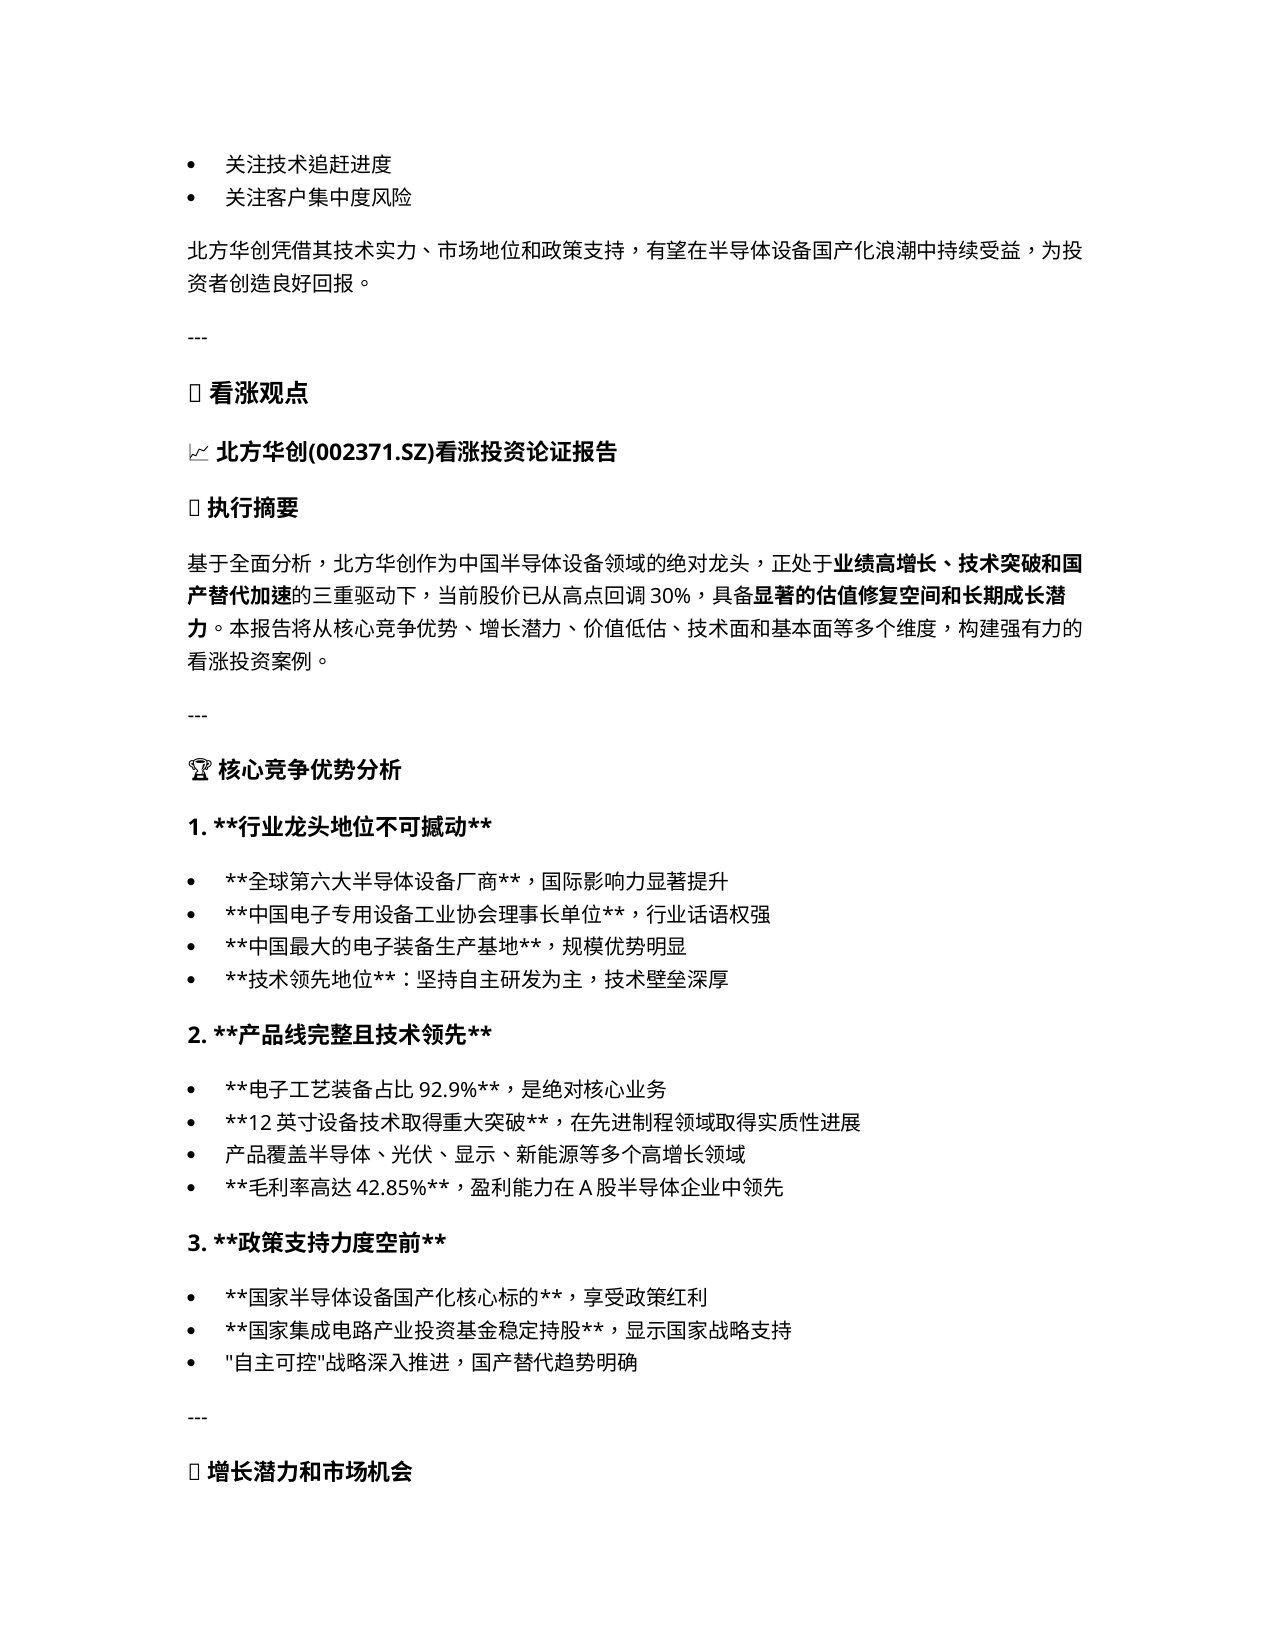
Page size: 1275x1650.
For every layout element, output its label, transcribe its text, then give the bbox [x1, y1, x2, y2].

list **毛利率高达42.85%**，盈利能力在A股半导体企业中领先 [187, 1173, 1087, 1202]
text 北方华创凭借其技术实力、市场地位和政策支持，有望在半导体设备国产化浪潮中持续受益，为投资者创造良好回报。 [187, 236, 1087, 297]
text --- [187, 1402, 1087, 1430]
list **国家集成电路产业投资基金稳定持股**，显示国家战略支持 [187, 1316, 1087, 1344]
subtitle 🎯 执行摘要 [187, 492, 1087, 523]
list **12英寸设备技术取得重大突破**，在先进制程领域取得实质性进展 [187, 1108, 1087, 1136]
subtitle 🏆 核心竞争优势分析 [187, 754, 1087, 785]
text --- [187, 322, 1087, 351]
list 产品覆盖半导体、光伏、显示、新能源等多个高增长领域 [187, 1141, 1087, 1169]
subtitle 2. **产品线完整且技术领先** [187, 1018, 1087, 1050]
text --- [187, 700, 1087, 729]
list **电子工艺装备占比92.9%**，是绝对核心业务 [187, 1075, 1087, 1104]
list **国家半导体设备国产化核心标的**，享受政策红利 [187, 1283, 1087, 1312]
list 关注技术追赶进度 [187, 150, 1087, 178]
subtitle 🚀 增长潜力和市场机会 [187, 1455, 1087, 1487]
subtitle 3. **政策支持力度空前** [187, 1227, 1087, 1258]
list **技术领先地位**：坚持自主研发为主，技术壁垒深厚 [187, 965, 1087, 993]
list 关注客户集中度风险 [187, 183, 1087, 211]
list **中国最大的电子装备生产基地**，规模优势明显 [187, 932, 1087, 961]
list **全球第六大半导体设备厂商**，国际影响力显著提升 [187, 867, 1087, 896]
list "自主可控"战略深入推进，国产替代趋势明确 [187, 1348, 1087, 1377]
text 基于全面分析，北方华创作为中国半导体设备领域的绝对龙头，正处于业绩高增长、技术突破和国产替代加速的三重驱动下，当前股价已从高点回调30%，具备显著的估值修复空间和长期成长潜力。本报告将从核心竞争优势、增长潜力、价值低估、技术面和基本面等多个维度，构建强有力的看涨投资案例。 [187, 549, 1087, 675]
subtitle 📈 北方华创(002371.SZ)看涨投资论证报告 [187, 436, 1087, 467]
list **中国电子专用设备工业协会理事长单位**，行业话语权强 [187, 900, 1087, 928]
subtitle 1. **行业龙头地位不可撼动** [187, 811, 1087, 842]
subtitle 🐂 看涨观点 [187, 376, 1087, 409]
